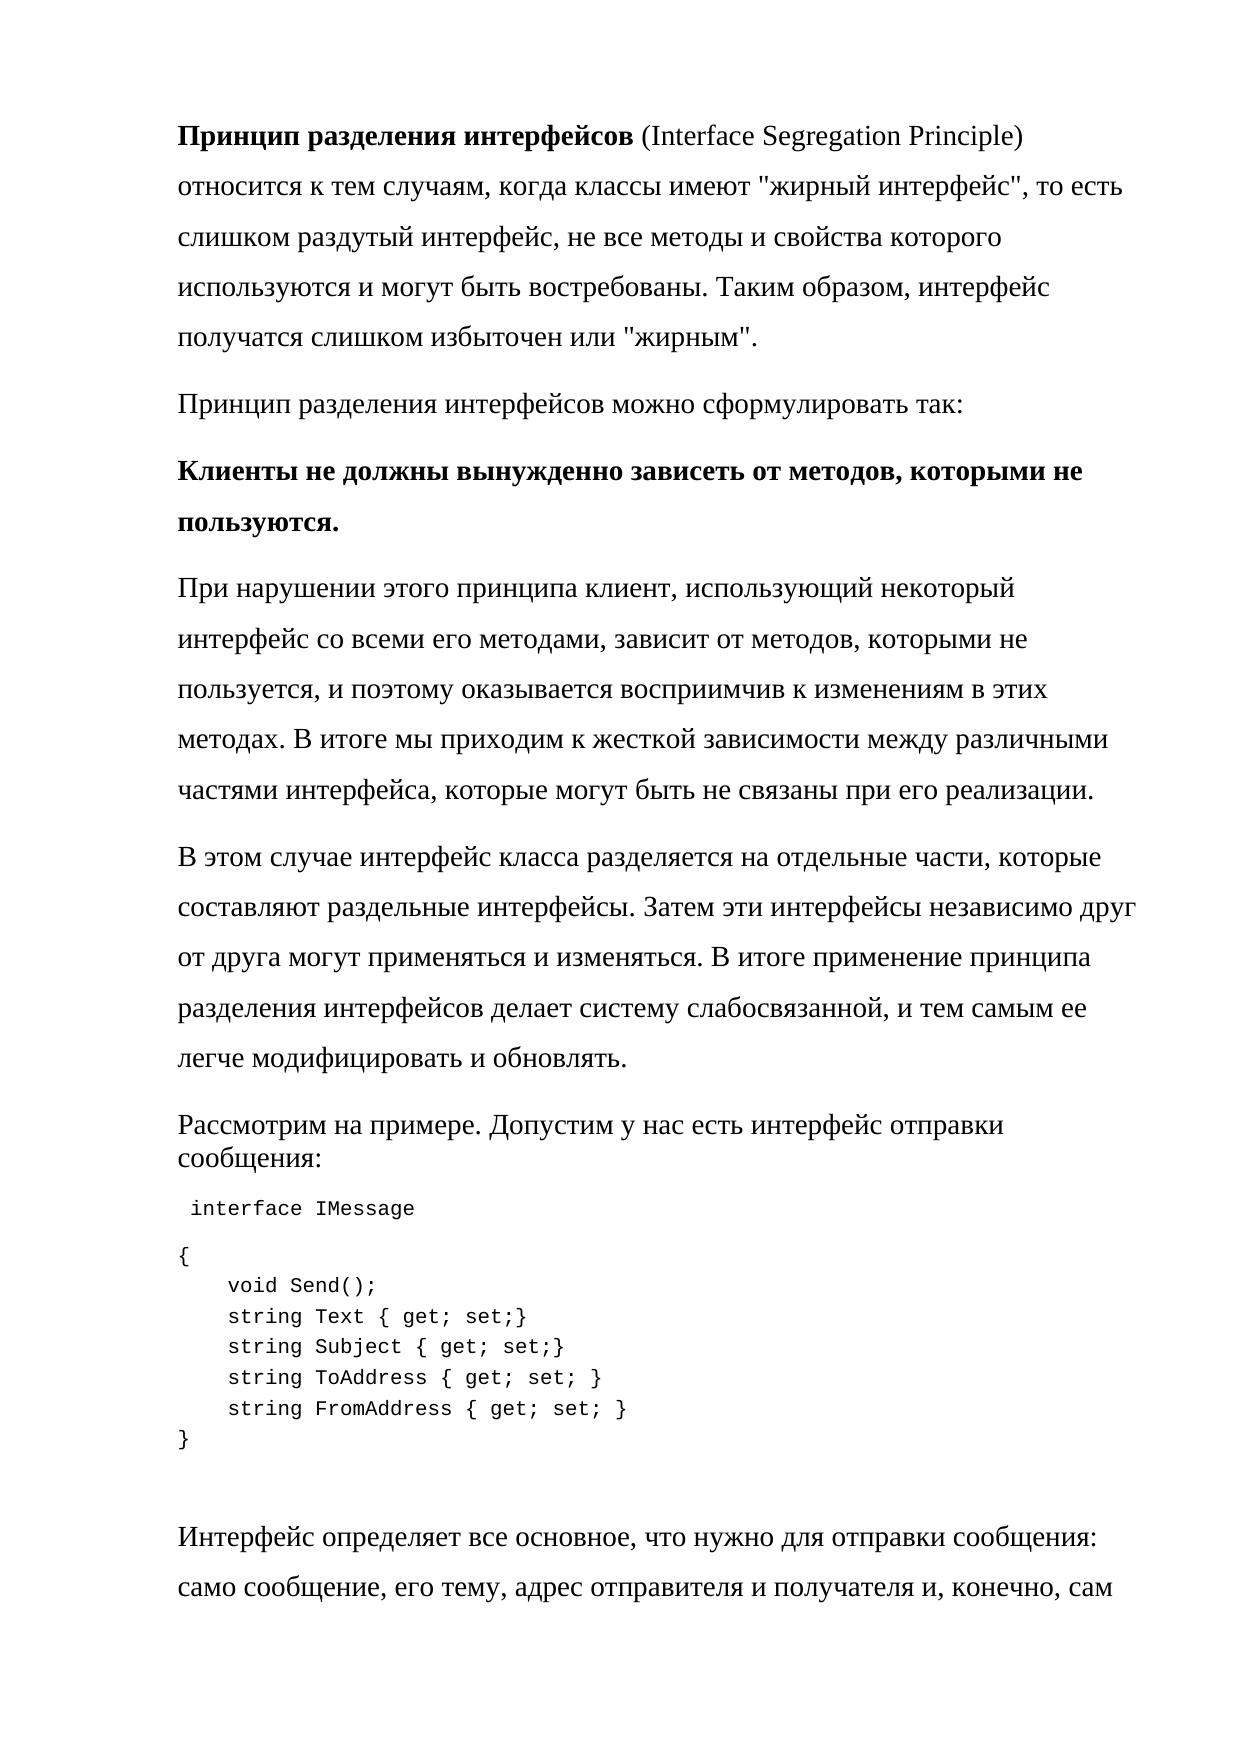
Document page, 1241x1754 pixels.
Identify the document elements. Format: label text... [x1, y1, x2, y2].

text string Text { get; set;} [177, 1299, 1152, 1329]
text Рассмотрим на примере. Допустим у нас есть интерфейс отправки сообщения: [177, 1107, 1152, 1174]
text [177, 1519, 1152, 1602]
text string FromAddress { get; set; } [177, 1391, 1152, 1421]
text Принцип разделения интерфейсов (Interface Segregation Principle) относится к тем случаям, когда классы имеют "жирный интерфейс", то есть слишком раздутый интерфейс, не все методы и свойства которого используются и могут быть востребованы. Таким образом, интерфейс получатся слишком избыточен или "жирным". [177, 118, 1152, 353]
text При нарушении этого принципа клиент, использующий некоторый интерфейс со всеми его методами, зависит от методов, которыми не пользуется, и поэтому оказывается восприимчив к изменениям в этих методах. В итоге мы приходим к жесткой зависимости между различными частями интерфейса, которые могут быть не связаны при его реализации. [177, 571, 1152, 805]
text } [177, 1421, 1152, 1452]
text { [177, 1238, 1152, 1268]
text Принцип разделения интерфейсов можно сформулировать так: [177, 386, 1152, 420]
text interface IMessage [177, 1191, 1152, 1221]
text В этом случае интерфейс класса разделяется на отдельные части, которые составляют раздельные интерфейсы. Затем эти интерфейсы независимо друг от друга могут применяться и изменяться. В итоге применение принципа разделения интерфейсов делает систему слабосвязанной, и тем самым ее легче модифицировать и обновлять. [177, 839, 1152, 1074]
text string ToAddress { get; set; } [177, 1360, 1152, 1391]
text void Send(); [177, 1268, 1152, 1299]
text Клиенты не должны вынужденно зависеть от методов, которыми не пользуются. [177, 453, 1152, 537]
text string Subject { get; set;} [177, 1329, 1152, 1360]
